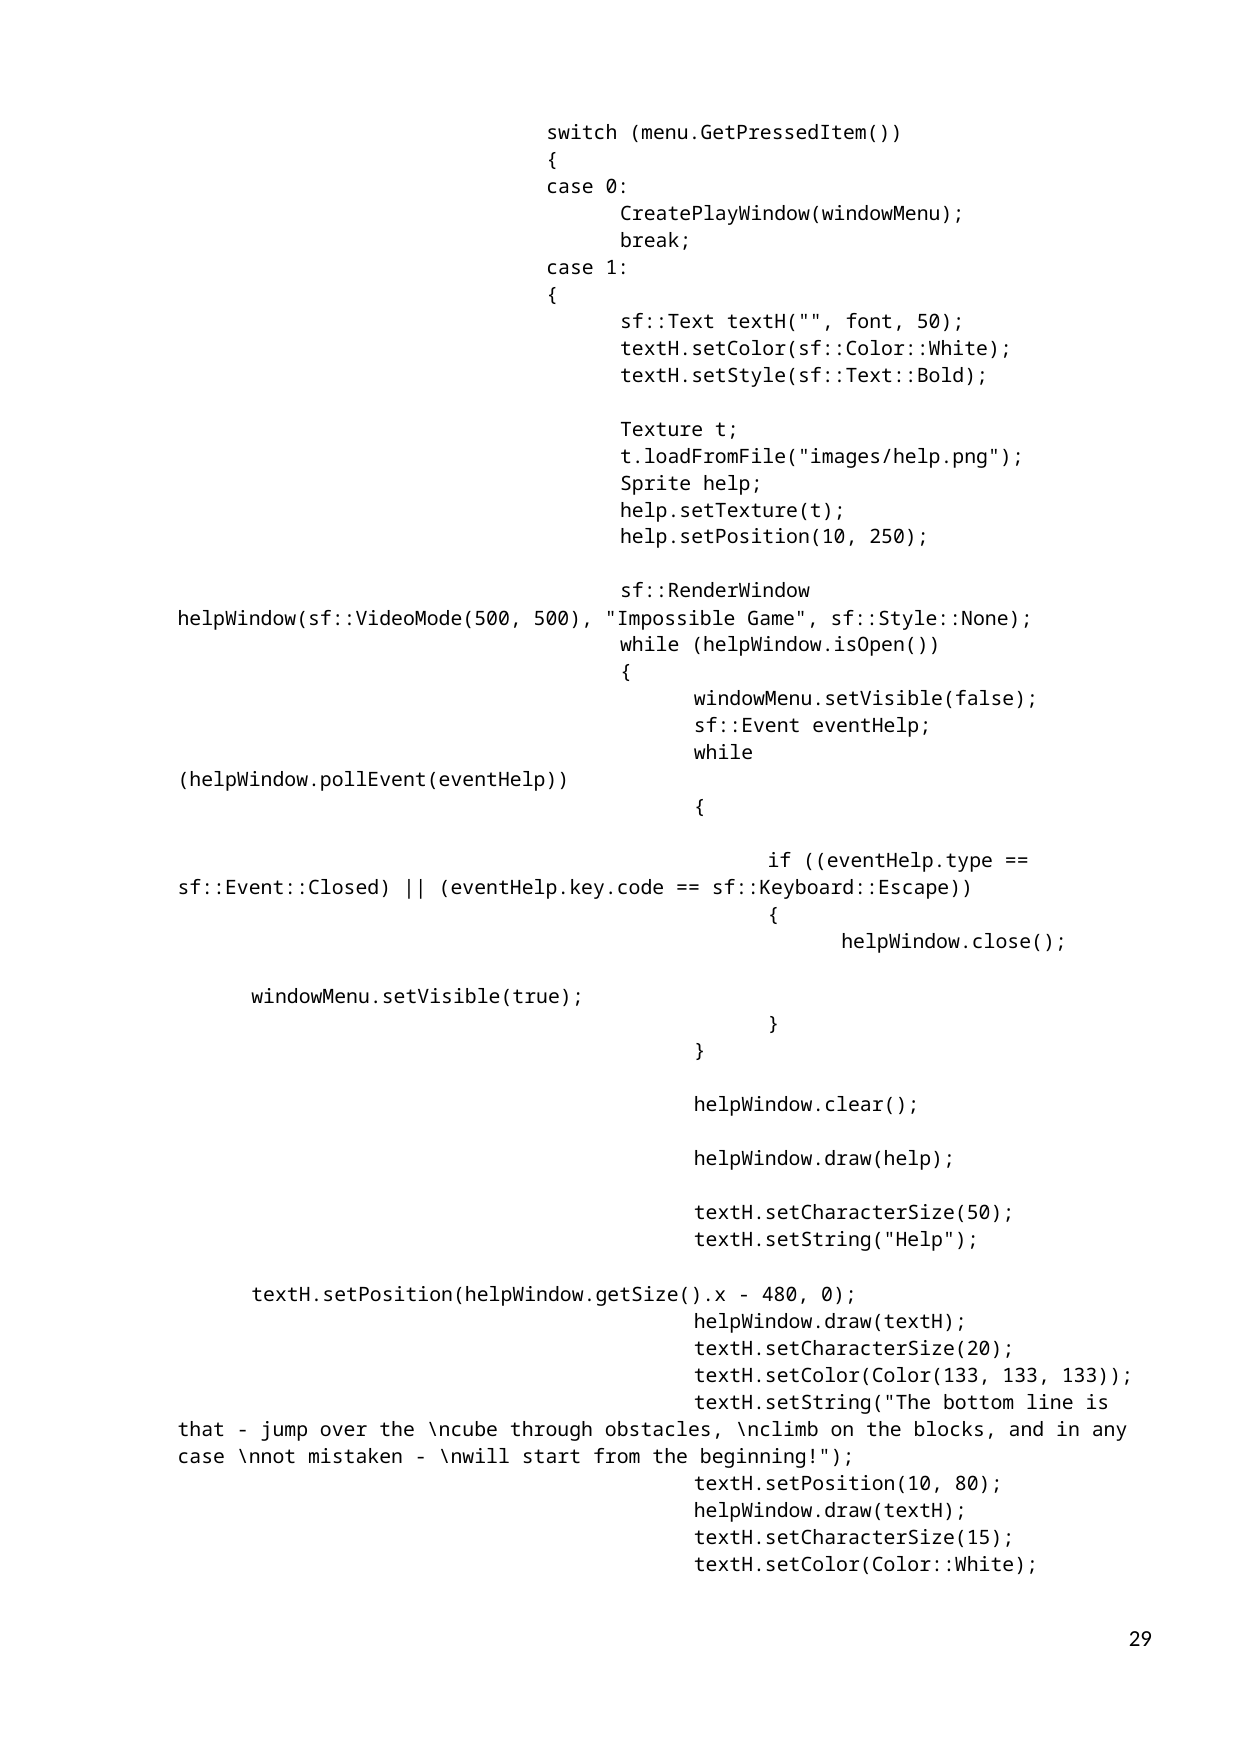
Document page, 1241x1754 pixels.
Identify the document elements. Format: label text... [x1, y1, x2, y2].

text switch (menu.GetPressedItem()) [177, 118, 1152, 145]
text } [177, 1036, 1152, 1063]
text help.setTexture(t); [177, 496, 1152, 523]
text helpWindow.close(); [177, 927, 1152, 954]
text { [177, 658, 1152, 685]
text t.loadFromFile("images/help.png"); [177, 442, 1152, 469]
text textH.setCharacterSize(15); [177, 1523, 1152, 1550]
text case 0: [177, 172, 1152, 199]
text Sprite help; [177, 469, 1152, 496]
text textH.setPosition(helpWindow.getSize().x - 480, 0); [177, 1252, 1152, 1307]
text helpWindow.draw(textH); [177, 1307, 1152, 1334]
text help.setPosition(10, 250); [177, 523, 1152, 550]
text windowMenu.setVisible(false); [177, 685, 1152, 712]
text { [177, 280, 1152, 307]
text textH.setString("Help"); [177, 1225, 1152, 1252]
text sf::Text textH("", font, 50); [177, 307, 1152, 334]
text helpWindow.clear(); [177, 1090, 1152, 1117]
text while (helpWindow.pollEvent(eventHelp)) [177, 739, 1152, 793]
text textH.setColor(Color(133, 133, 133)); [177, 1361, 1152, 1388]
text textH.setColor(Color::White); [177, 1550, 1152, 1577]
text windowMenu.setVisible(true); [177, 954, 1152, 1009]
text { [177, 793, 1152, 819]
text textH.setColor(sf::Color::White); [177, 334, 1152, 361]
text helpWindow.draw(textH); [177, 1496, 1152, 1523]
text textH.setCharacterSize(50); [177, 1198, 1152, 1225]
text textH.setCharacterSize(20); [177, 1334, 1152, 1361]
text } [177, 1009, 1152, 1036]
text Texture t; [177, 415, 1152, 442]
text if ((eventHelp.type == sf::Event::Closed) || (eventHelp.key.code == sf::Keyboard::Escape)) [177, 847, 1152, 901]
text textH.setPosition(10, 80); [177, 1469, 1152, 1496]
text { [177, 901, 1152, 927]
text { [177, 145, 1152, 172]
text while (helpWindow.isOpen()) [177, 631, 1152, 658]
text CreatePlayWindow(windowMenu); [177, 199, 1152, 226]
text helpWindow.draw(help); [177, 1144, 1152, 1171]
text textH.setStyle(sf::Text::Bold); [177, 361, 1152, 388]
text sf::RenderWindow helpWindow(sf::VideoMode(500, 500), "Impossible Game", sf::Style::None); [177, 577, 1152, 631]
text textH.setString("The bottom line is that - jump over the \ncube through obstacles, \nclimb on the blocks, and in any case \nnot mistaken - \nwill start from the beginning!"); [177, 1388, 1152, 1469]
text sf::Event eventHelp; [177, 712, 1152, 739]
text case 1: [177, 253, 1152, 280]
text break; [177, 226, 1152, 253]
